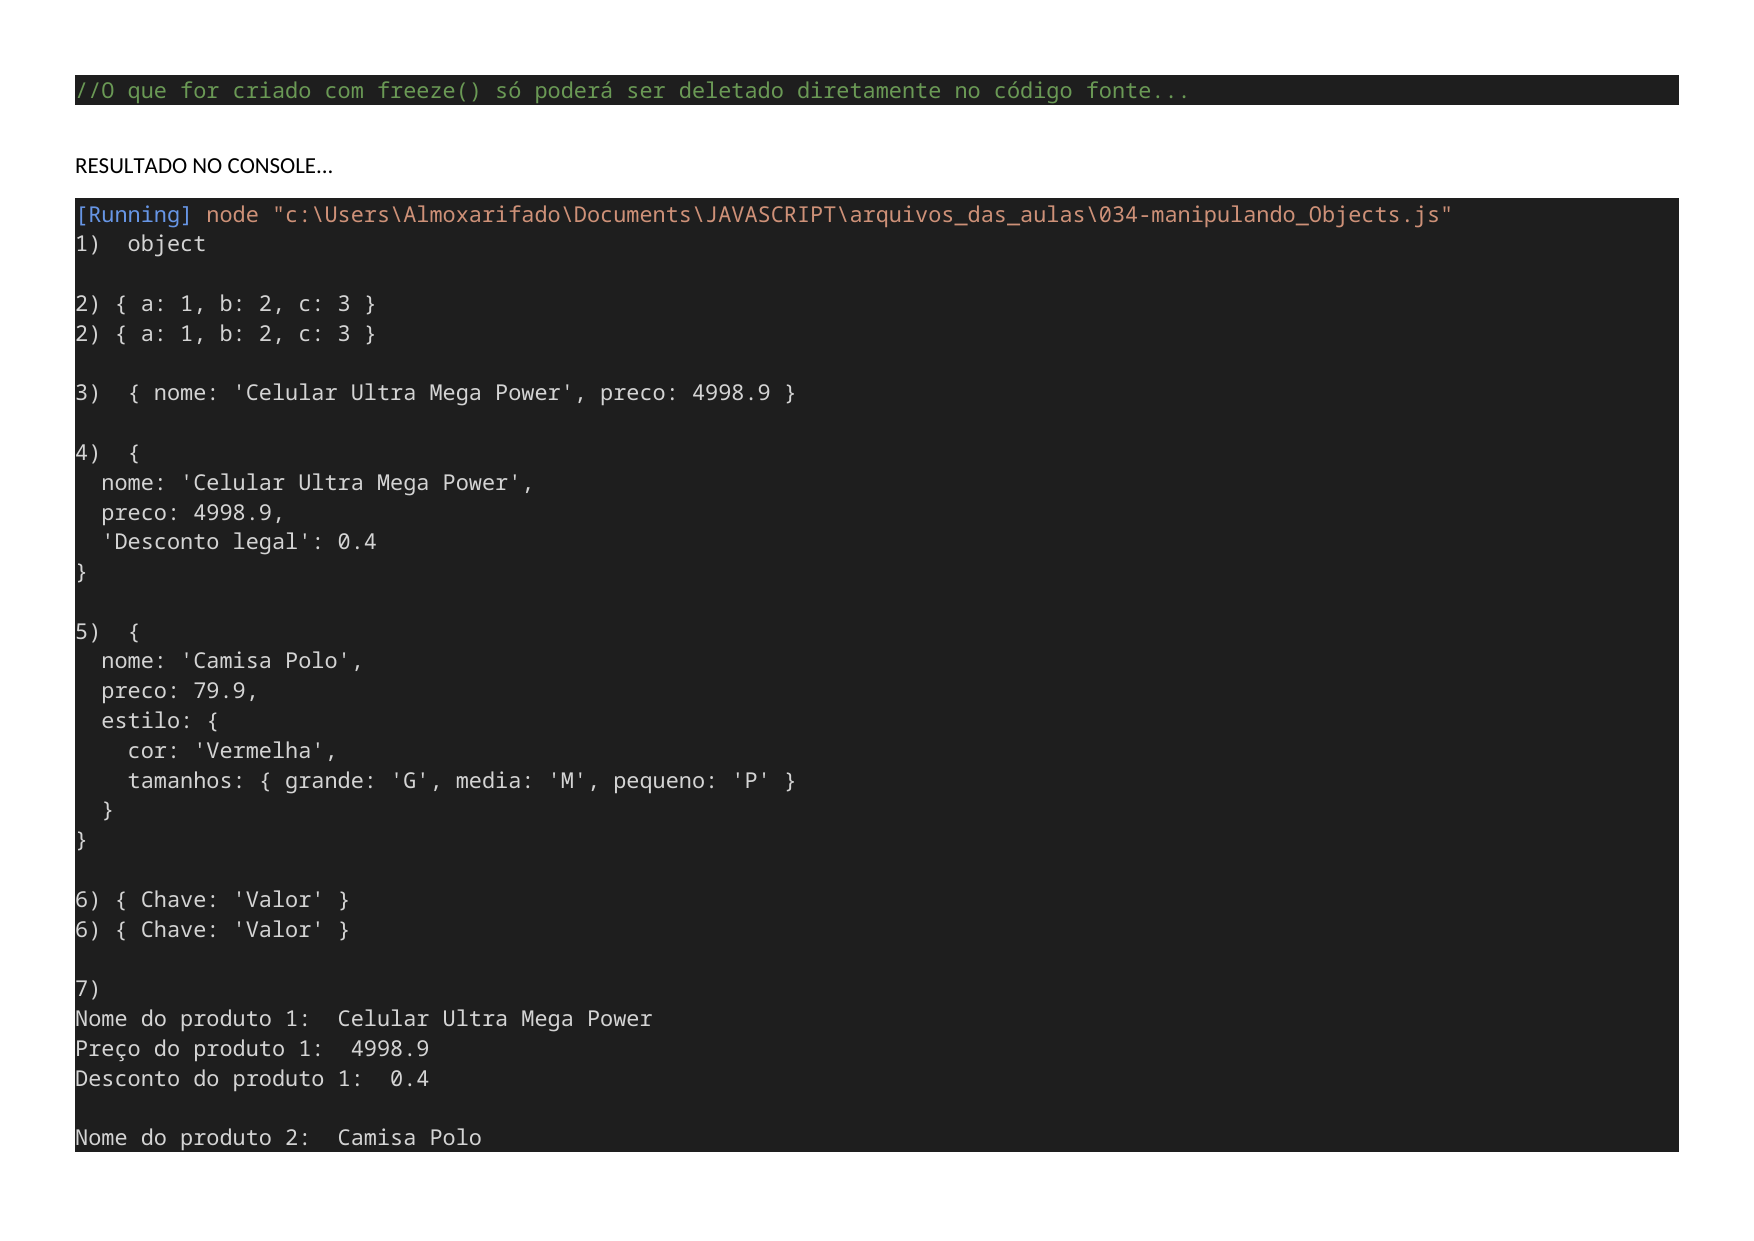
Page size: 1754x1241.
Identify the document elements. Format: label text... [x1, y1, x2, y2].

text } [75, 794, 1679, 824]
text tamanhos: { grande: 'G', media: 'M', pequeno: 'P' } [75, 764, 1679, 794]
text preco: 4998.9, [75, 496, 1679, 526]
text 7) [75, 973, 1679, 1003]
text //O que for criado com freeze() só poderá ser deletado diretamente no código fonte... [75, 75, 1679, 105]
text nome: 'Celular Ultra Mega Power', [75, 467, 1679, 496]
text nome: 'Camisa Polo', [75, 645, 1679, 675]
text 3) { nome: 'Celular Ultra Mega Power', preco: 4998.9 } [75, 377, 1679, 407]
text preco: 79.9, [75, 675, 1679, 705]
text cor: 'Vermelha', [75, 735, 1679, 764]
text 1) object [75, 228, 1679, 258]
text 4) { [75, 437, 1679, 467]
text 2) { a: 1, b: 2, c: 3 } [75, 288, 1679, 318]
text } [75, 824, 1679, 854]
text 2) { a: 1, b: 2, c: 3 } [75, 318, 1679, 347]
text RESULTADO NO CONSOLE... [75, 152, 1679, 180]
text Nome do produto 2: Camisa Polo [75, 1122, 1679, 1152]
text } [75, 556, 1679, 586]
text 6) { Chave: 'Valor' } [75, 913, 1679, 943]
text 5) { [75, 616, 1679, 645]
text Preço do produto 1: 4998.9 [75, 1033, 1679, 1062]
text 6) { Chave: 'Valor' } [75, 884, 1679, 913]
text [Running] node "c:\Users\Almoxarifado\Documents\JAVASCRIPT\arquivos_das_aulas\034-manipulando_Objects.js" [75, 198, 1679, 228]
text estilo: { [75, 705, 1679, 735]
text Nome do produto 1: Celular Ultra Mega Power [75, 1003, 1679, 1033]
text 'Desconto legal': 0.4 [75, 526, 1679, 556]
text Desconto do produto 1: 0.4 [75, 1062, 1679, 1092]
